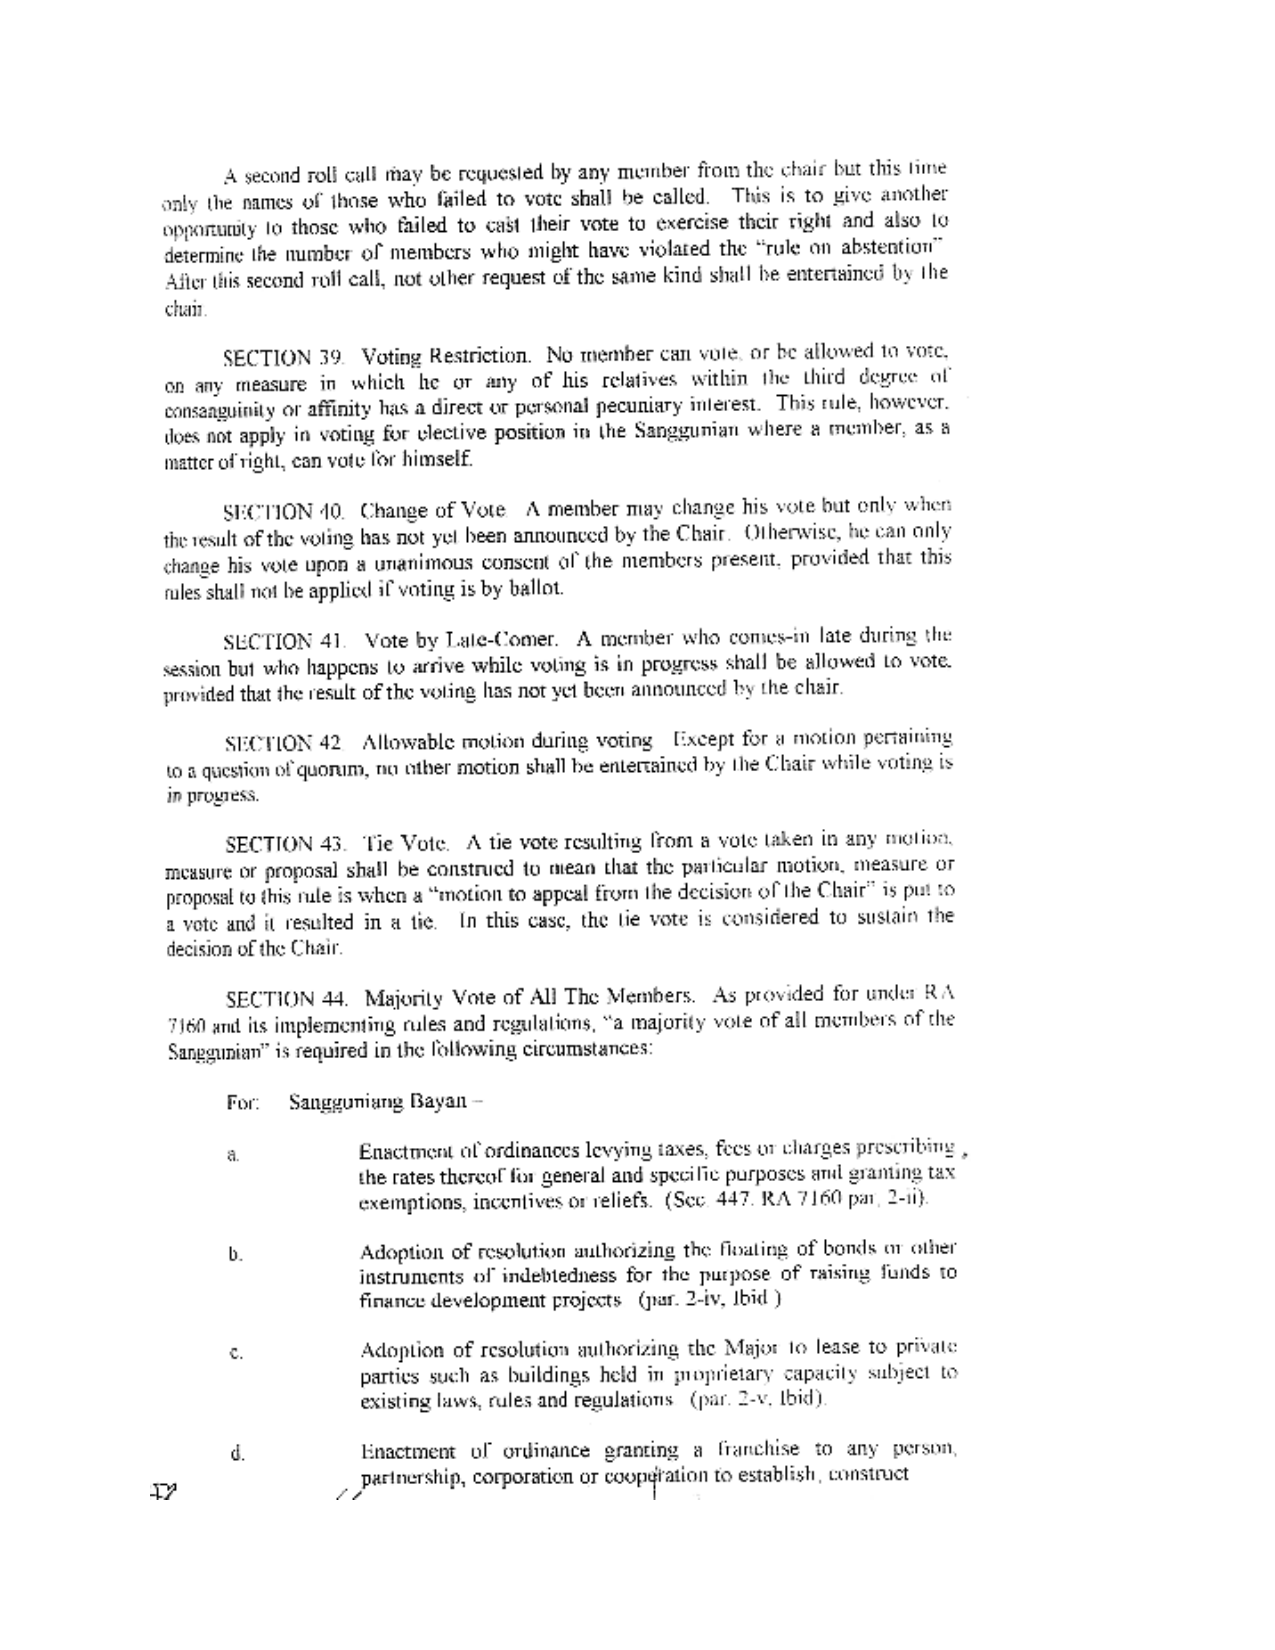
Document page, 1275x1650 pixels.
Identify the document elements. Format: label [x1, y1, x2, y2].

picture [150, 149, 971, 1500]
